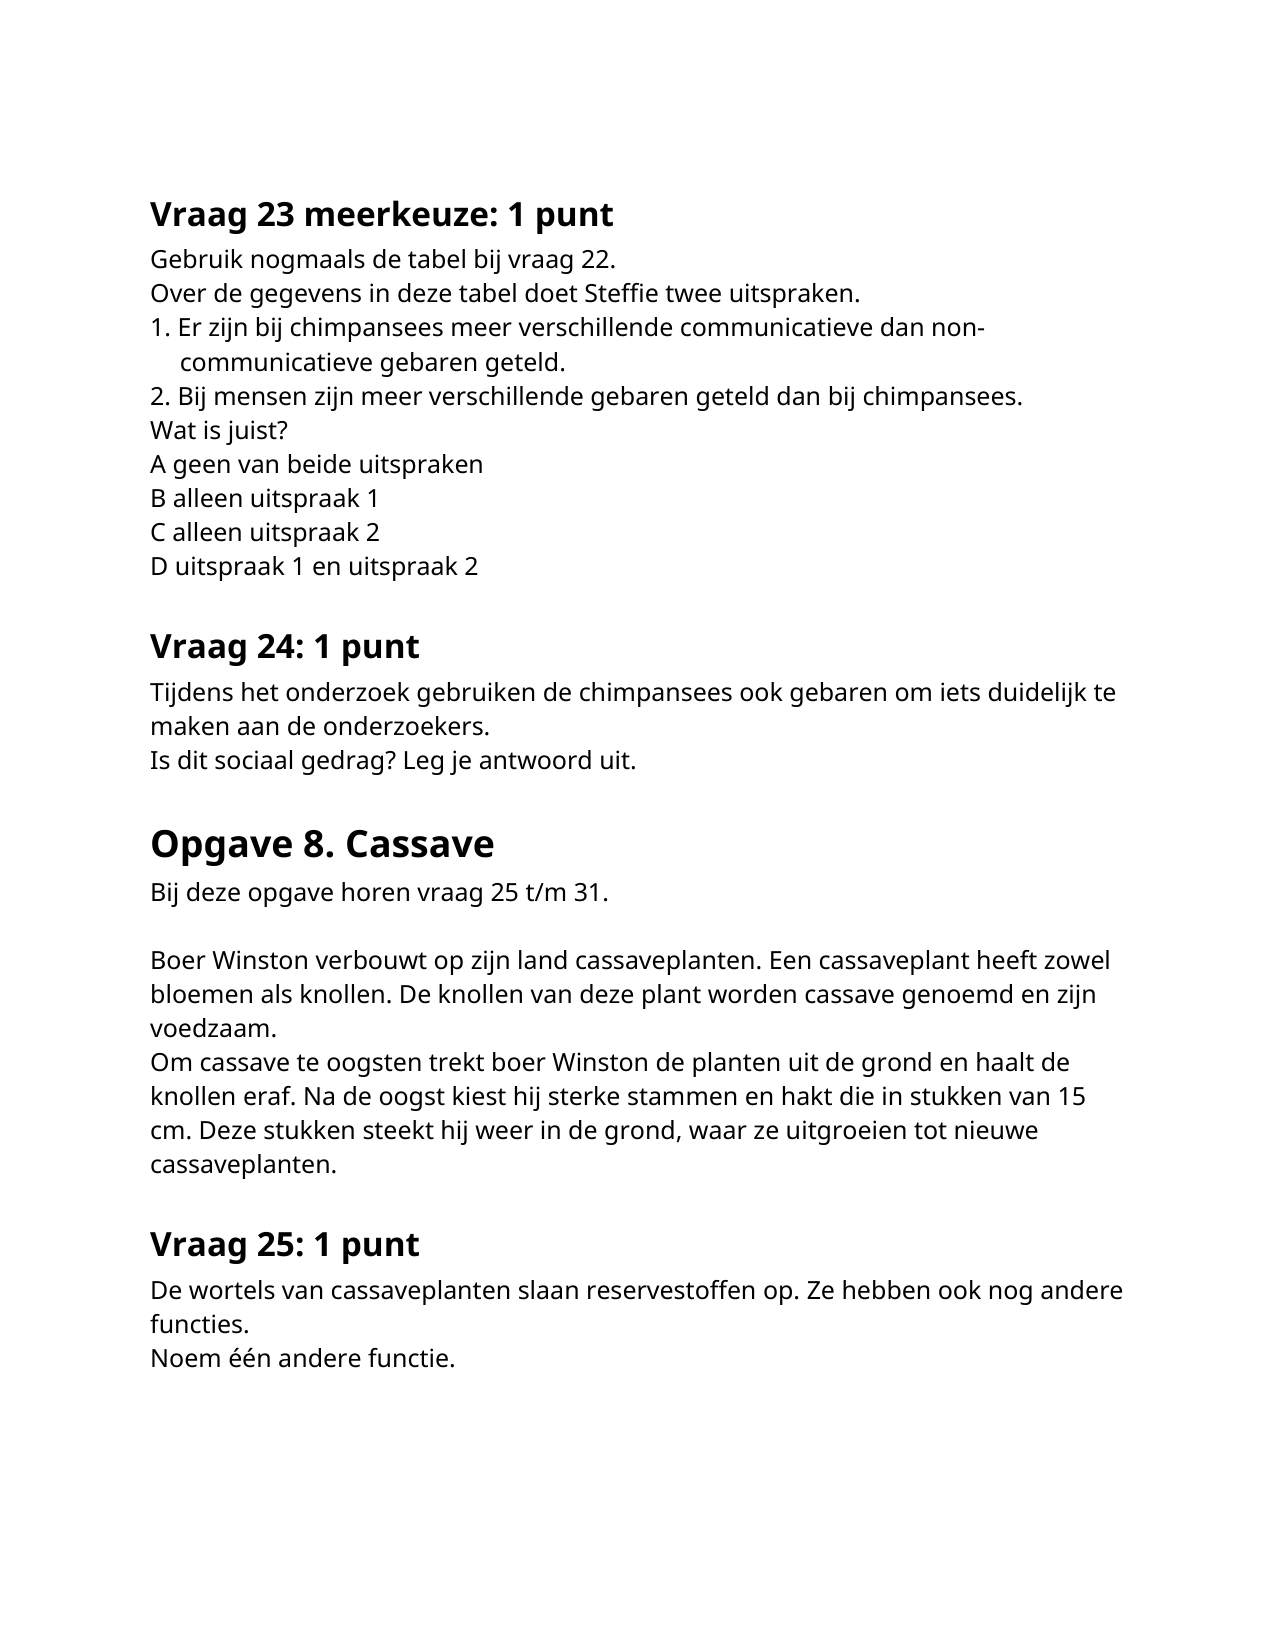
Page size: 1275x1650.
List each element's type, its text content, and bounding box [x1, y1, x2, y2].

text Gebruik nogmaals de tabel bij vraag 22. [150, 242, 1125, 276]
text Om cassave te oogsten trekt boer Winston de planten uit de grond en haalt de knollen eraf. Na de oogst kiest hij sterke stammen en hakt die in stukken van 15 cm. Deze stukken steekt hij weer in de grond, waar ze uitgroeien tot nieuwe cassaveplanten. [150, 1045, 1125, 1181]
text De wortels van cassaveplanten slaan reservestoffen op. Ze hebben ook nog andere functies. [150, 1273, 1125, 1341]
text C alleen uitspraak 2 [150, 514, 1125, 548]
text A geen van beide uitspraken [150, 446, 1125, 480]
text Wat is juist? [150, 412, 1125, 446]
subtitle Vraag 24: 1 punt [150, 623, 1125, 668]
subtitle Opgave 8. Cassave [150, 817, 1125, 868]
text Noem één andere functie. [150, 1341, 1125, 1375]
text 2. Bij mensen zijn meer verschillende gebaren geteld dan bij chimpansees. [150, 378, 1125, 412]
text Tijdens het onderzoek gebruiken de chimpansees ook gebaren om iets duidelijk te maken aan de onderzoekers. [150, 674, 1125, 743]
text D uitspraak 1 en uitspraak 2 [150, 548, 1125, 583]
subtitle Vraag 25: 1 punt [150, 1221, 1125, 1267]
text Boer Winston verbouwt op zijn land cassaveplanten. Een cassaveplant heeft zowel bloemen als knollen. De knollen van deze plant worden cassave genoemd en zijn voedzaam. [150, 942, 1125, 1045]
text Bij deze opgave horen vraag 25 t/m 31. [150, 874, 1125, 908]
subtitle Vraag 23 meerkeuze: 1 punt [150, 190, 1125, 236]
text 1. Er zijn bij chimpansees meer verschillende communicatieve dan non-communicatieve gebaren geteld. [150, 310, 1125, 378]
text Is dit sociaal gedrag? Leg je antwoord uit. [150, 743, 1125, 777]
text Over de gegevens in deze tabel doet Steffie twee uitspraken. [150, 276, 1125, 310]
text B alleen uitspraak 1 [150, 480, 1125, 514]
